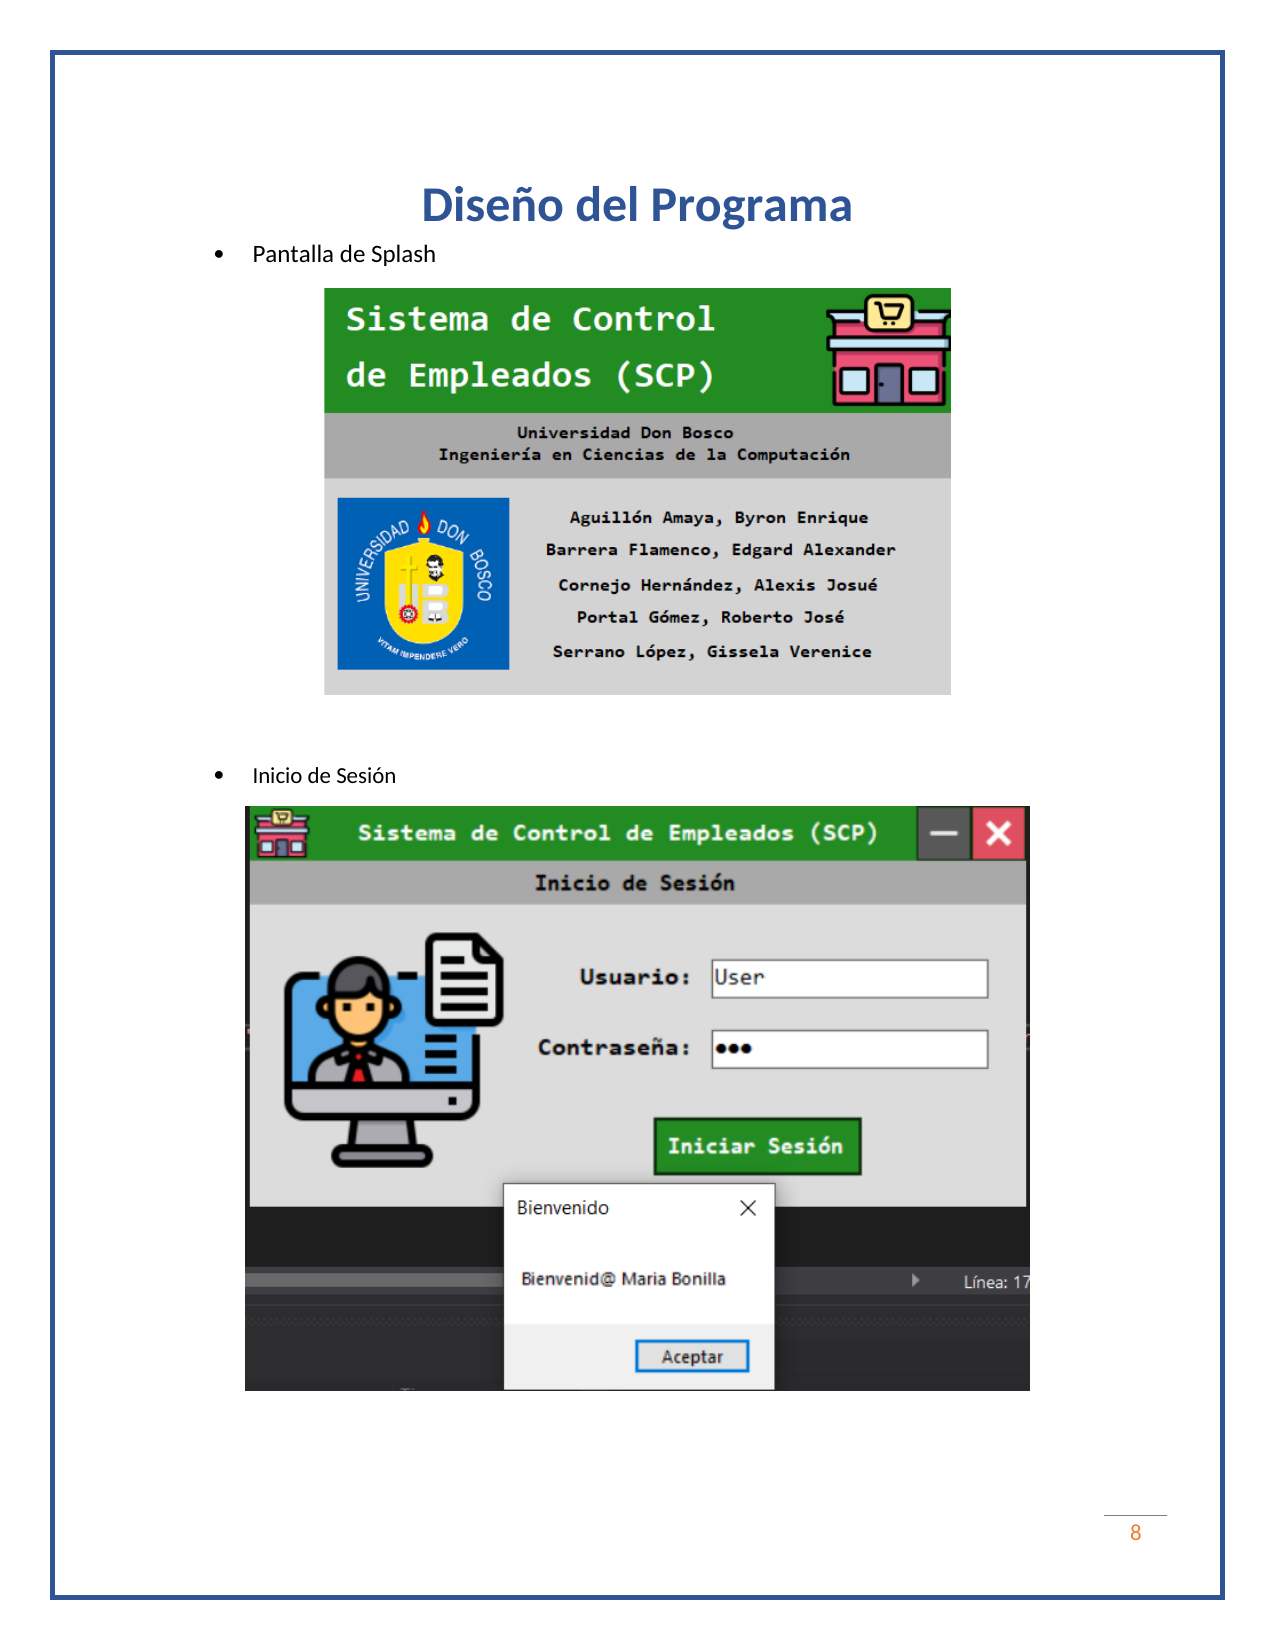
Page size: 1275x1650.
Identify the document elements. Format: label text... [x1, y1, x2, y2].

picture [324, 288, 951, 695]
subtitle Diseño del Programa [177, 173, 1098, 234]
list Pantalla de Splash [215, 238, 1098, 269]
list Inicio de Sesión [215, 761, 1098, 789]
picture [245, 806, 1030, 1391]
